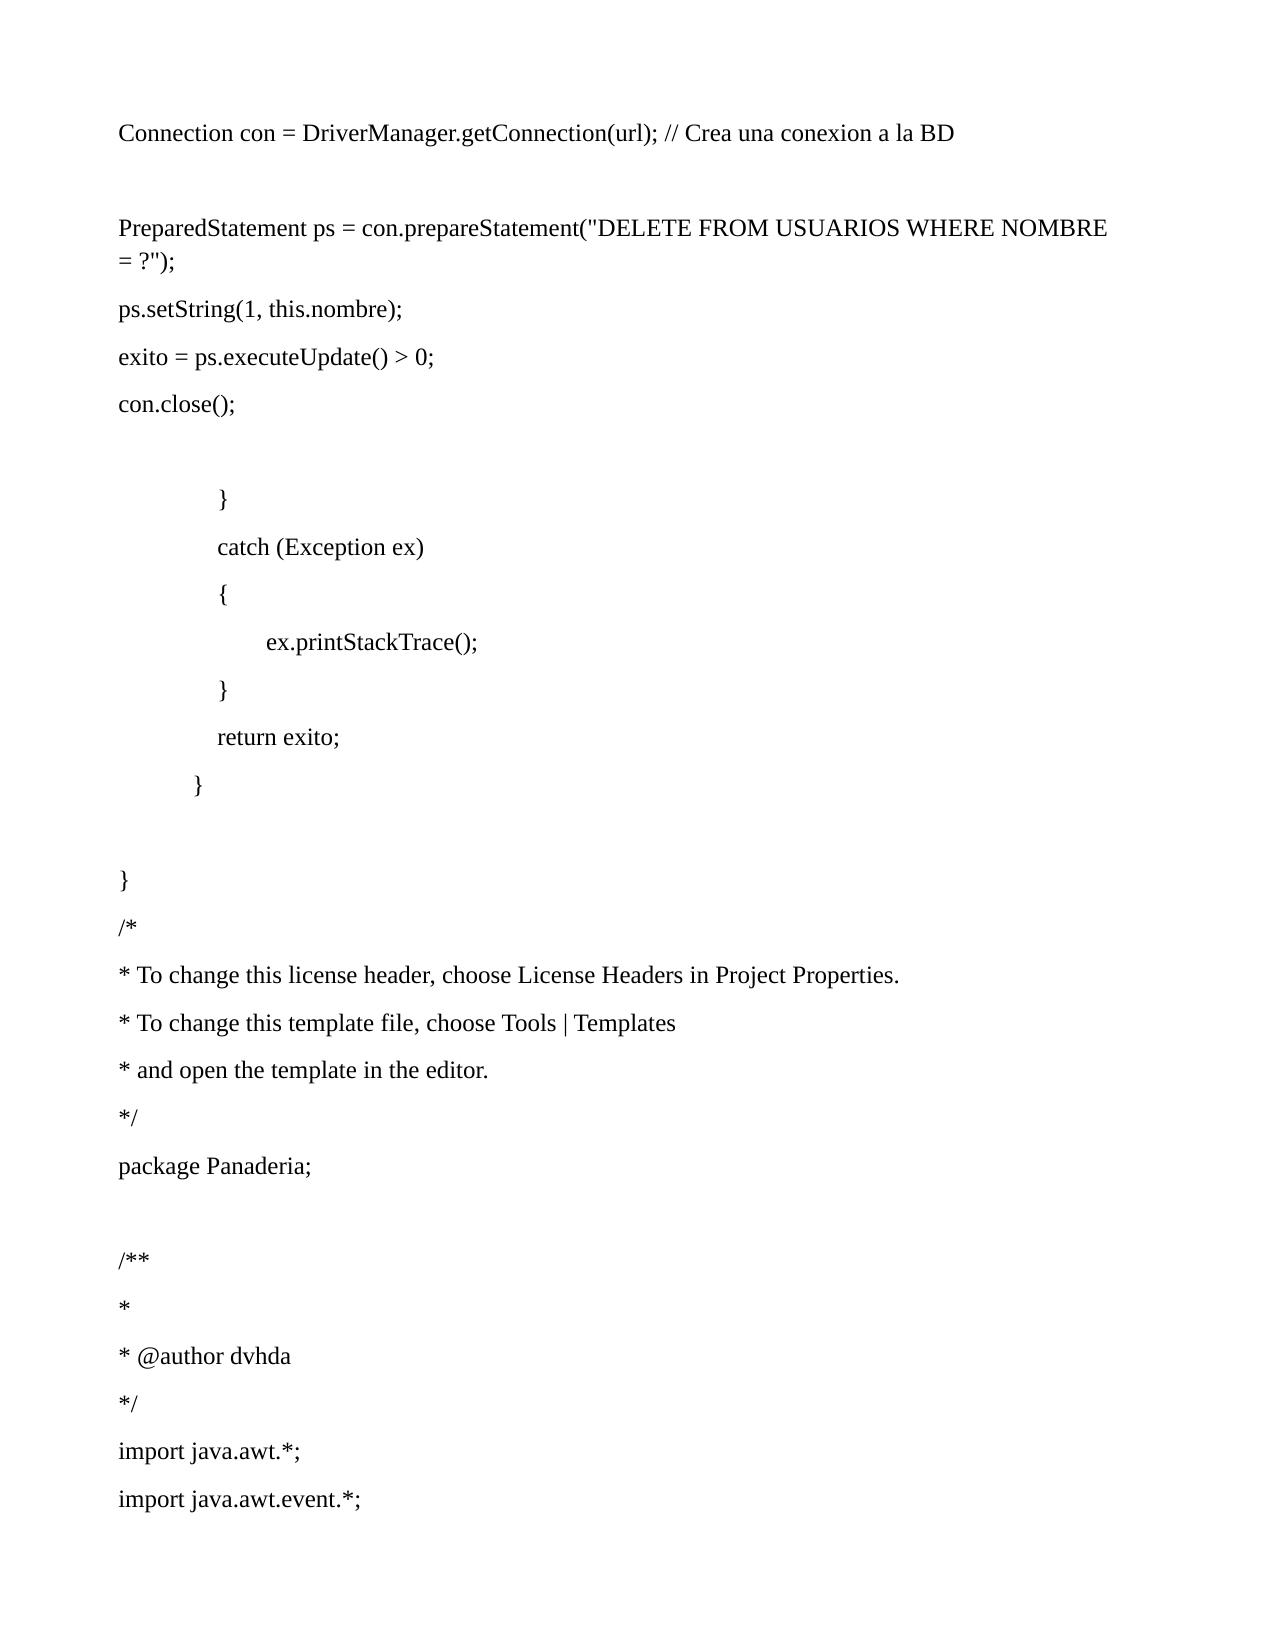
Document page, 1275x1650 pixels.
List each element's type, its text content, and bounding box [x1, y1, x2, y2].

text package Panaderia; [118, 1151, 1157, 1179]
text } [118, 484, 1157, 513]
text ex.printStackTrace(); [118, 627, 1157, 656]
text import java.awt.*; [118, 1436, 1157, 1465]
text con.close(); [118, 389, 1157, 418]
text Connection con = DriverManager.getConnection(url); // Crea una conexion a la BD [118, 118, 1157, 147]
text /** [118, 1246, 1157, 1275]
text return exito; [118, 722, 1157, 751]
text } [118, 675, 1157, 703]
text */ [118, 1389, 1157, 1418]
text { [118, 579, 1157, 608]
text } [118, 865, 1157, 894]
text * and open the template in the editor. [118, 1056, 1157, 1084]
text exito = ps.executeUpdate() > 0; [118, 342, 1157, 370]
text } [118, 770, 1157, 799]
text PreparedStatement ps = con.prepareStatement("DELETE FROM USUARIOS WHERE NOMBRE = ?"); [118, 213, 1157, 275]
text * To change this template file, choose Tools | Templates [118, 1008, 1157, 1037]
text import java.awt.event.*; [118, 1484, 1157, 1513]
text /* [118, 913, 1157, 942]
text ps.setString(1, this.nombre); [118, 294, 1157, 323]
text */ [118, 1103, 1157, 1132]
text * [118, 1294, 1157, 1322]
text * @author dvhda [118, 1341, 1157, 1370]
text * To change this license header, choose License Headers in Project Properties. [118, 960, 1157, 989]
text catch (Exception ex) [118, 532, 1157, 561]
